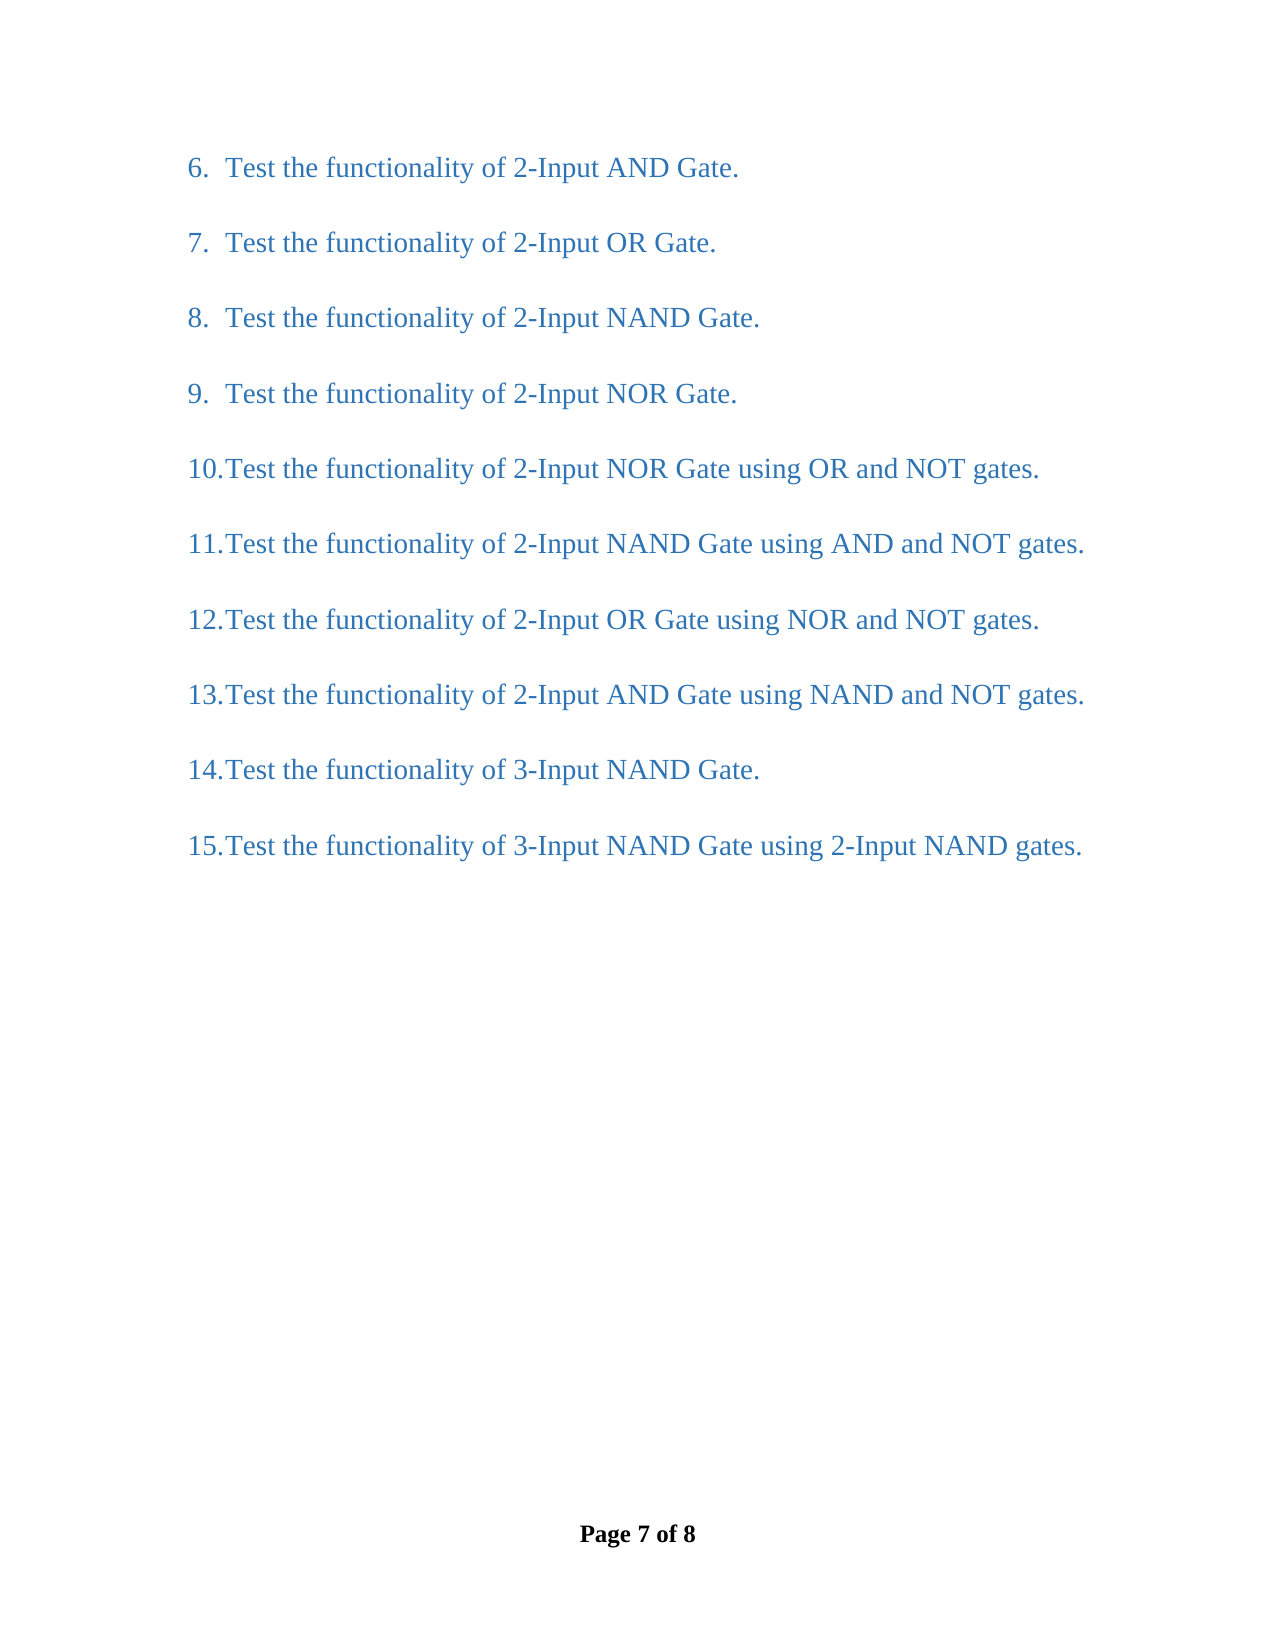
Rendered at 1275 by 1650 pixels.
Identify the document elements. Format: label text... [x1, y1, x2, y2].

subtitle Test the functionality of 2-Input AND Gate using NAND and NOT gates. [187, 677, 1125, 711]
subtitle Test the functionality of 2-Input OR Gate. [187, 225, 1125, 259]
subtitle Test the functionality of 2-Input NOR Gate. [187, 376, 1125, 409]
subtitle Test the functionality of 2-Input NAND Gate using AND and NOT gates. [187, 527, 1125, 560]
subtitle Test the functionality of 3-Input NAND Gate. [187, 752, 1125, 786]
subtitle Test the functionality of 2-Input AND Gate. [187, 150, 1125, 183]
subtitle Test the functionality of 2-Input NOR Gate using OR and NOT gates. [187, 451, 1125, 485]
subtitle Test the functionality of 3-Input NAND Gate using 2-Input NAND gates. [187, 828, 1125, 861]
subtitle Test the functionality of 2-Input NAND Gate. [187, 301, 1125, 334]
subtitle Test the functionality of 2-Input OR Gate using NOR and NOT gates. [187, 602, 1125, 635]
